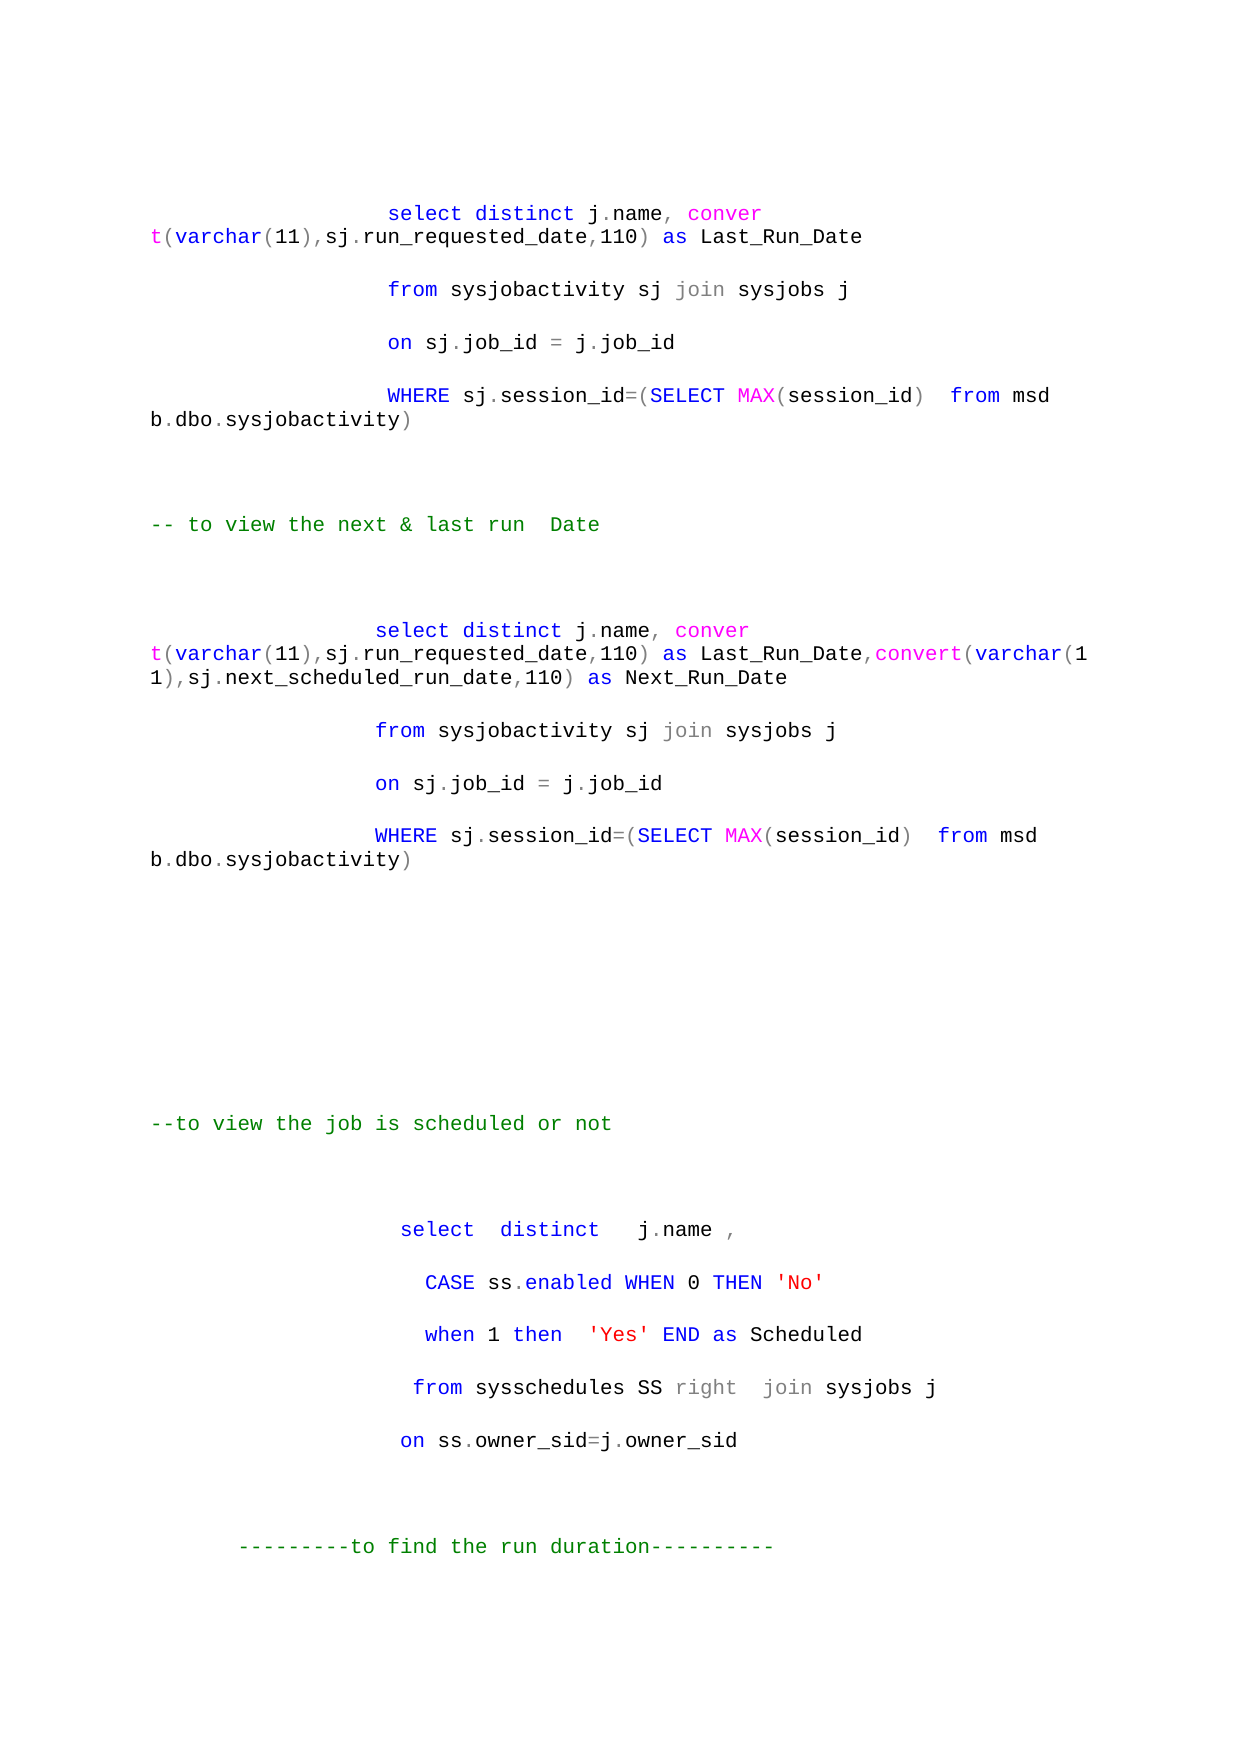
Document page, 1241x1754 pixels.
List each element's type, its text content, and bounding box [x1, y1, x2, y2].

text on sj.job_id = j.job_id [150, 332, 1090, 356]
text CASE ss.enabled WHEN 0 THEN 'No' [150, 1272, 1090, 1295]
text select distinct j.name , [150, 1219, 1090, 1242]
text on sj.job_id = j.job_id [150, 773, 1090, 796]
text select distinct j.name, convert(varchar(11),sj.run_requested_date,110) as Last_Run_Date [150, 203, 1090, 250]
text from sysjobactivity sj join sysjobs j [150, 279, 1090, 303]
text when 1 then 'Yes' END as Scheduled [150, 1324, 1090, 1348]
text WHERE sj.session_id=(SELECT MAX(session_id) from msdb.dbo.sysjobactivity) [150, 826, 1090, 873]
text on ss.owner_sid=j.owner_sid [150, 1430, 1090, 1454]
text select distinct j.name, convert(varchar(11),sj.run_requested_date,110) as Last_Run_Date,convert(varchar(11),sj.next_scheduled_run_date,110) as Next_Run_Date [150, 620, 1090, 691]
text -- to view the next & last run Date [150, 514, 1090, 538]
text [150, 385, 1090, 432]
text ---------to find the run duration---------- [150, 1536, 1090, 1559]
text from sysjobactivity sj join sysjobs j [150, 720, 1090, 743]
text from sysschedules SS right join sysjobs j [150, 1377, 1090, 1401]
text --to view the job is scheduled or not [150, 1113, 1090, 1137]
